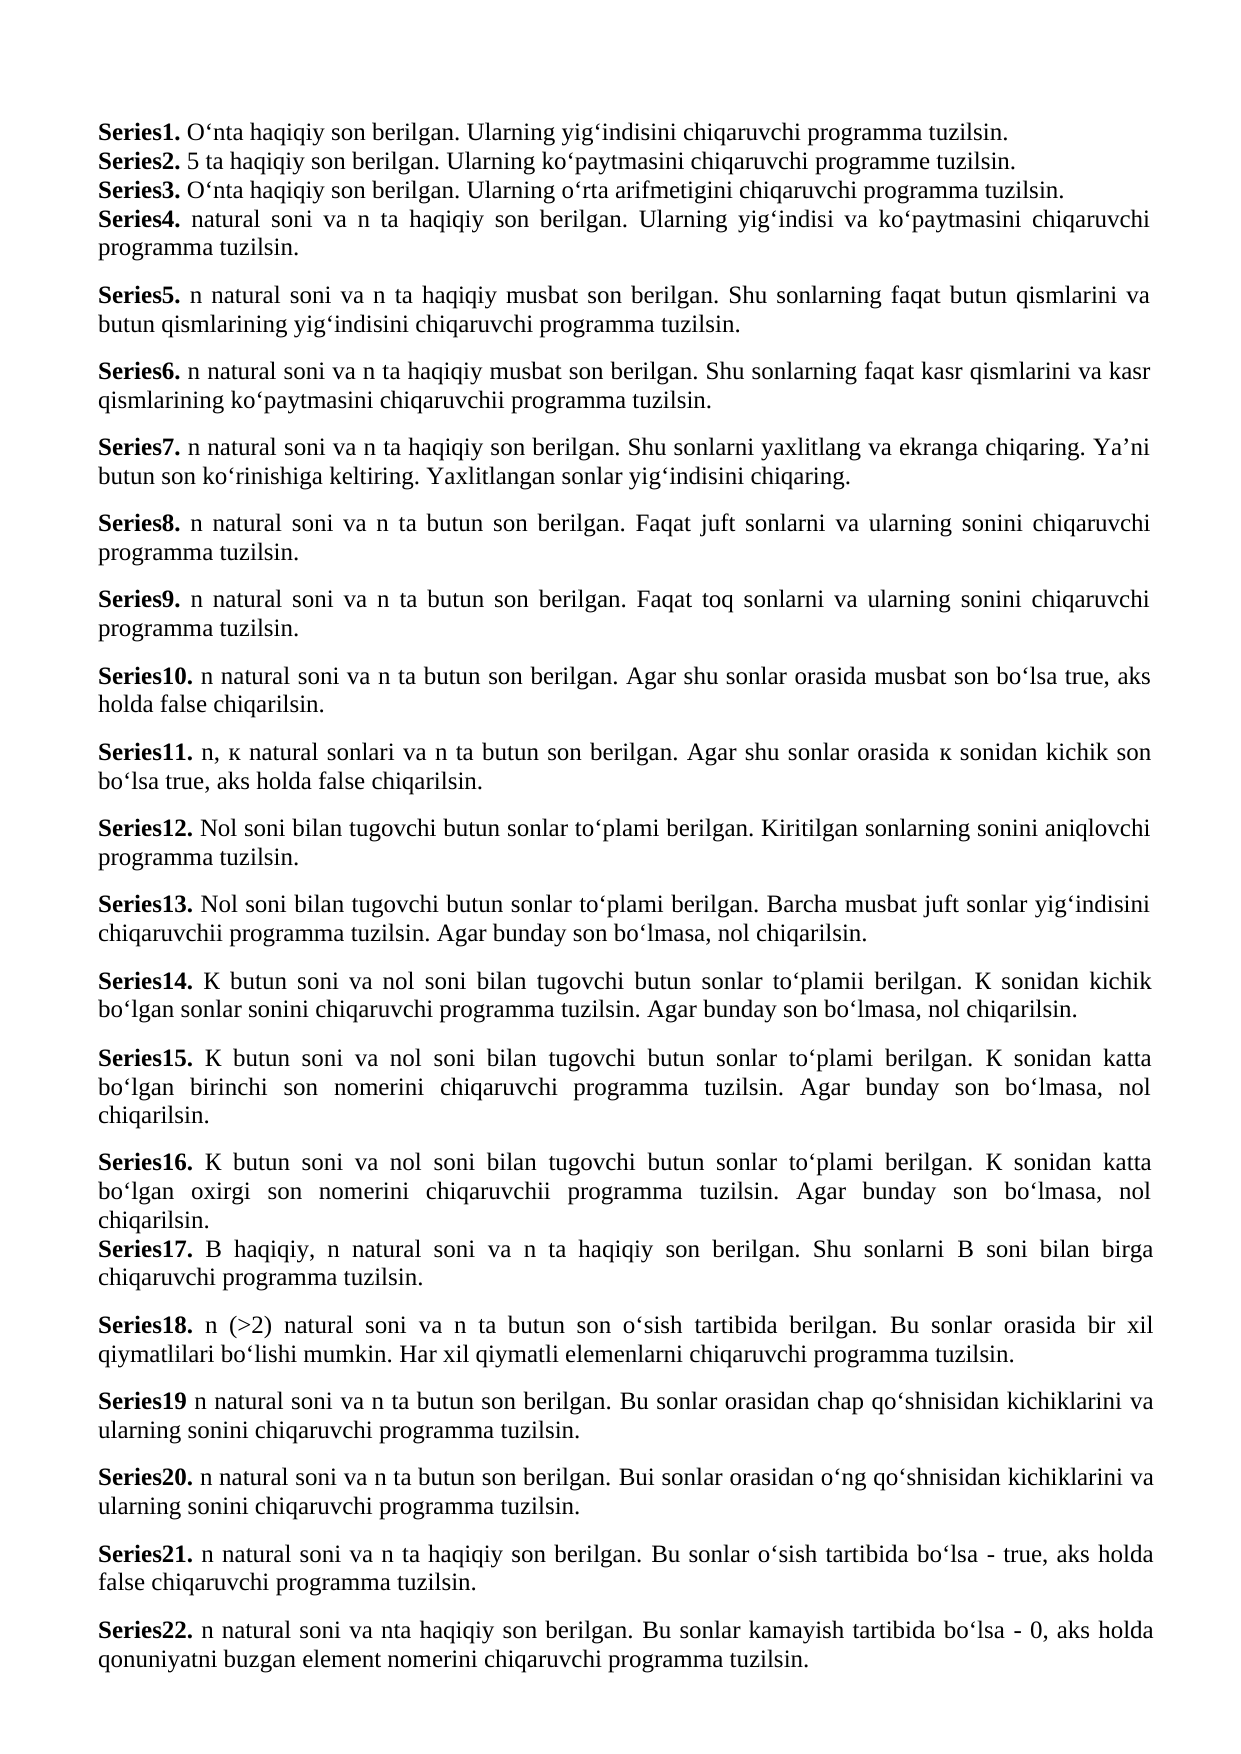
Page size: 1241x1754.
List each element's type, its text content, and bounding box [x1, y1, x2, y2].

text Series2. 5 ta haqiqiy son berilgan. Ularning ko‘paytmasini chiqaruvchi programme tuzilsin. [98, 146, 1156, 175]
text Series21. n natural soni va n ta haqiqiy son berilgan. Bu sonlar o‘sish tartibida bo‘lsa - true, aks holda false chiqaruvchi programma tuzilsin. [98, 1539, 1154, 1596]
text Series14. К butun soni va nol soni bilan tugovchi butun sonlar to‘plamii berilgan. К sonidan kichik bo‘lgan sonlar sonini chiqaruvchi programma tuzilsin. Agar bunday son bo‘lmasa, nol chiqarilsin. [98, 966, 1152, 1023]
text Series22. n natural soni va nta haqiqiy son berilgan. Bu sonlar kamayish tartibida bo‘lsa - 0, aks holda qonuniyatni buzgan element nomerini chiqaruvchi programma tuzilsin. [98, 1615, 1154, 1672]
text Series12. Nol soni bilan tugovchi butun sonlar to‘plami berilgan. Kiritilgan sonlarning sonini aniqlovchi programma tuzilsin. [98, 813, 1152, 871]
text Series4. natural soni va n ta haqiqiy son berilgan. Ularning yig‘indisi va ko‘paytmasini chiqaruvchi programma tuzilsin. [98, 204, 1152, 261]
text Series7. n natural soni va n ta haqiqiy son berilgan. Shu sonlarni yaxlitlang va ekranga chiqaring. Ya’ni butun son ko‘rinishiga keltiring. Yaxlitlangan sonlar yig‘indisini chiqaring. [98, 432, 1152, 490]
text Series10. n natural soni va n ta butun son berilgan. Agar shu sonlar orasida musbat son bo‘lsa true, aks holda false chiqarilsin. [98, 661, 1152, 718]
text Series17. В haqiqiy, n natural soni va n ta haqiqiy son berilgan. Shu sonlarni В soni bilan birga chiqaruvchi programma tuzilsin. [98, 1234, 1154, 1291]
text Series20. n natural soni va n ta butun son berilgan. Bui sonlar orasidan o‘ng qo‘shnisidan kichiklarini va ularning sonini chiqaruvchi programma tuzilsin. [98, 1462, 1154, 1520]
text Series6. n natural soni va n ta haqiqiy musbat son berilgan. Shu sonlarning faqat kasr qismlarini va kasr qismlarining ko‘paytmasini chiqaruvchii programma tuzilsin. [98, 356, 1152, 414]
text Series1. O‘nta haqiqiy son berilgan. Ularning yig‘indisini chiqaruvchi programma tuzilsin. [98, 117, 1156, 146]
text Series3. O‘nta haqiqiy son berilgan. Ularning o‘rta arifmetigini chiqaruvchi programma tuzilsin. [98, 175, 1156, 204]
text Series18. n (>2) natural soni va n ta butun son o‘sish tartibida berilgan. Bu sonlar orasida bir xil qiymatlilari bo‘lishi mumkin. Har xil qiymatli elemenlarni chiqaruvchi programma tuzilsin. [98, 1310, 1154, 1367]
text Series16. К butun soni va nol soni bilan tugovchi butun sonlar to‘plami berilgan. К sonidan katta bo‘lgan oxirgi son nomerini chiqaruvchii programma tuzilsin. Agar bunday son bo‘lmasa, nol chiqarilsin. [98, 1147, 1152, 1234]
text Series19 n natural soni va n ta butun son berilgan. Bu sonlar orasidan chap qo‘shnisidan kichiklarini va ularning sonini chiqaruvchi programma tuzilsin. [98, 1386, 1154, 1444]
text Series11. n, к natural sonlari va n ta butun son berilgan. Agar shu sonlar orasida к sonidan kichik son bo‘lsa true, aks holda false chiqarilsin. [98, 737, 1152, 794]
text Series8. n natural soni va n ta butun son berilgan. Faqat juft sonlarni va ularning sonini chiqaruvchi programma tuzilsin. [98, 508, 1152, 566]
text Series13. Nol soni bilan tugovchi butun sonlar to‘plami berilgan. Barcha musbat juft sonlar yig‘indisini chiqaruvchii programma tuzilsin. Agar bunday son bo‘lmasa, nol chiqarilsin. [98, 889, 1152, 947]
text Series9. n natural soni va n ta butun son berilgan. Faqat toq sonlarni va ularning sonini chiqaruvchi programma tuzilsin. [98, 584, 1152, 642]
text Series15. К butun soni va nol soni bilan tugovchi butun sonlar to‘plami berilgan. К sonidan katta bo‘lgan birinchi son nomerini chiqaruvchi programma tuzilsin. Agar bunday son bo‘lmasa, nol chiqarilsin. [98, 1043, 1152, 1129]
text Series5. n natural soni va n ta haqiqiy musbat son berilgan. Shu sonlarning faqat butun qismlarini va butun qismlarining yig‘indisini chiqaruvchi programma tuzilsin. [98, 280, 1152, 337]
